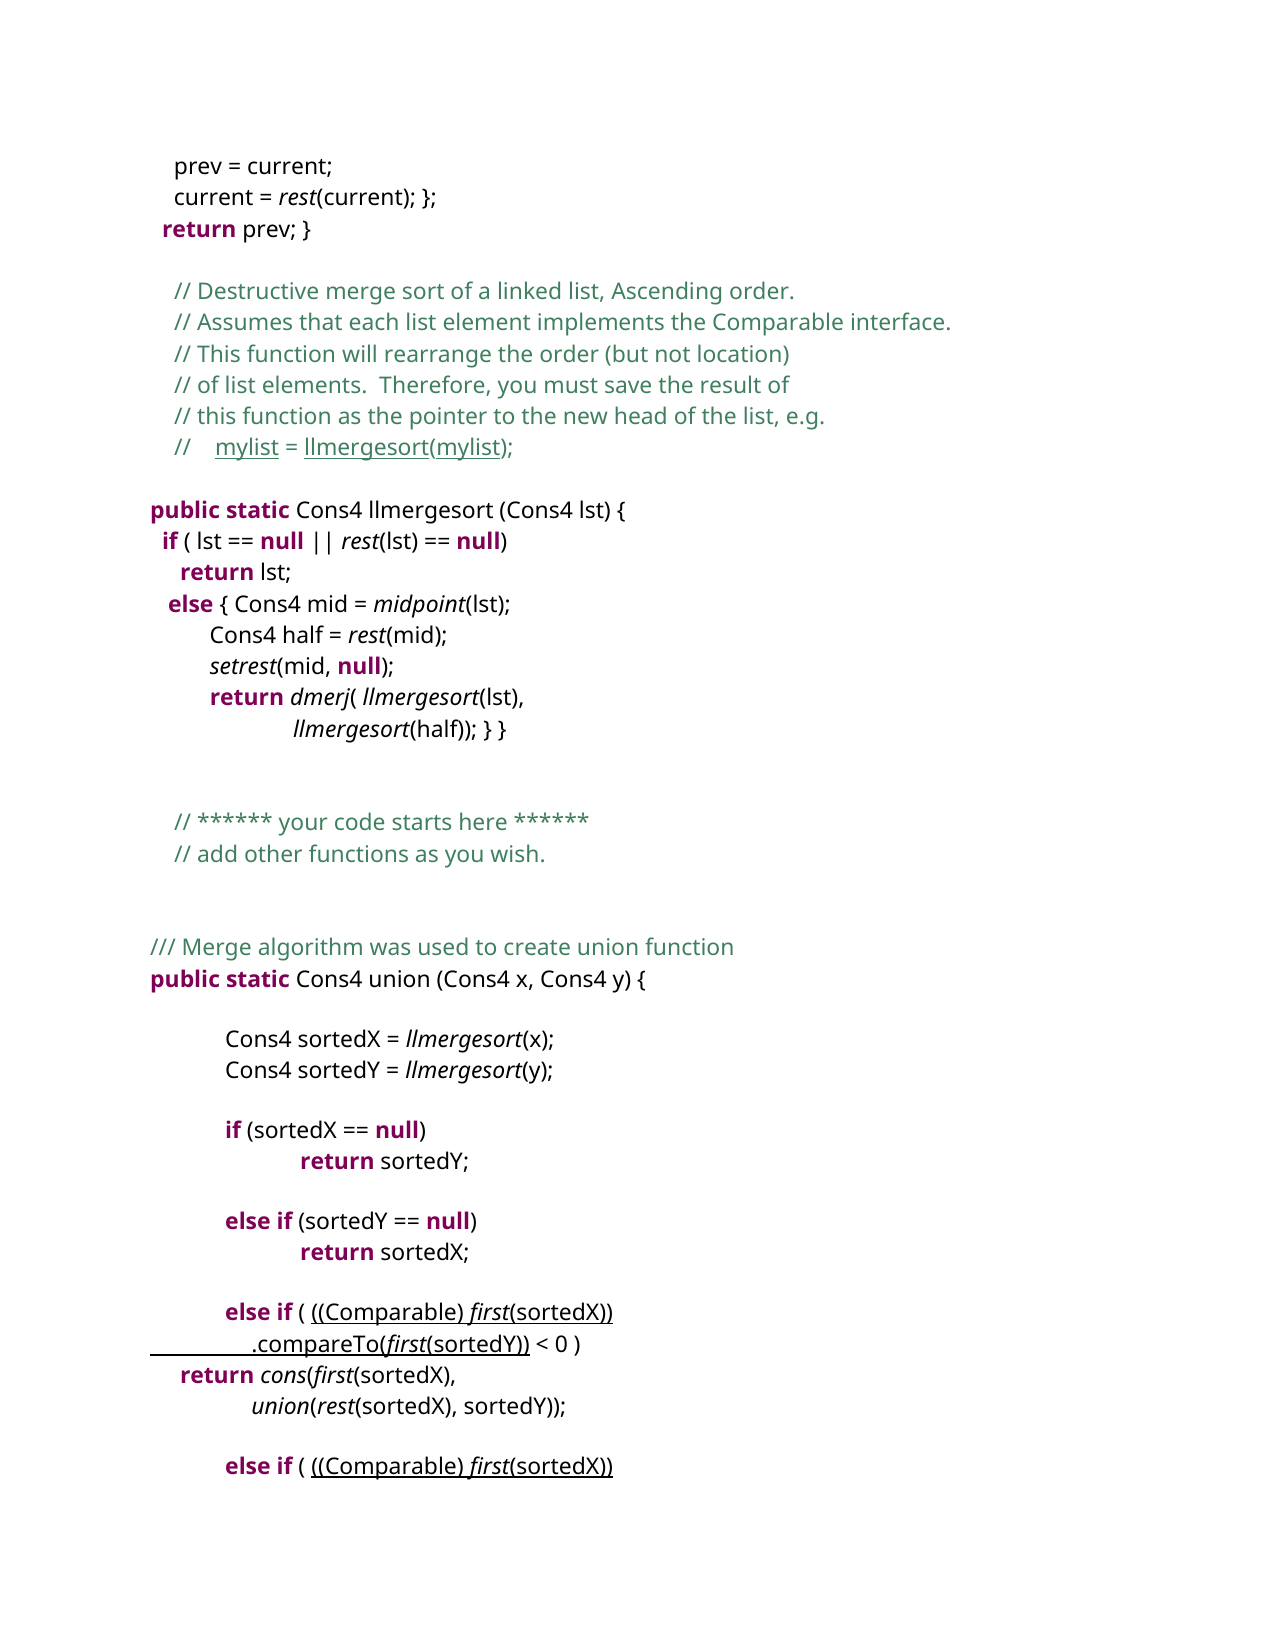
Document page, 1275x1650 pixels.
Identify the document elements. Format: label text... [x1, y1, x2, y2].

text return sortedX; [150, 1236, 1125, 1267]
text // this function as the pointer to the new head of the list, e.g. [150, 400, 1125, 431]
text return sortedY; [150, 1145, 1125, 1176]
text return cons(first(sortedX), [150, 1359, 1125, 1390]
text /// Merge algorithm was used to create union function [150, 931, 1125, 962]
text union(rest(sortedX), sortedY)); [150, 1390, 1125, 1421]
text Cons4 sortedX = llmergesort(x); [150, 1022, 1125, 1054]
text Cons4 half = rest(mid); [150, 619, 1125, 650]
text else if ( ((Comparable) first(sortedX)) [150, 1450, 1125, 1481]
text // Assumes that each list element implements the Comparable interface. [150, 306, 1125, 337]
text prev = current; [150, 150, 1125, 181]
text // This function will rearrange the order (but not location) [150, 337, 1125, 369]
text public static Cons4 union (Cons4 x, Cons4 y) { [150, 962, 1125, 994]
text return prev; } [150, 212, 1125, 244]
text public static Cons4 llmergesort (Cons4 lst) { [150, 494, 1125, 525]
text setrest(mid, null); [150, 650, 1125, 681]
text // of list elements. Therefore, you must save the result of [150, 369, 1125, 400]
text .compareTo(first(sortedY)) < 0 ) [150, 1327, 1125, 1359]
text else if (sortedY == null) [150, 1205, 1125, 1236]
text llmergesort(half)); } } [150, 712, 1125, 744]
text else if ( ((Comparable) first(sortedX)) [150, 1296, 1125, 1327]
text Cons4 sortedY = llmergesort(y); [150, 1054, 1125, 1085]
text return dmerj( llmergesort(lst), [150, 681, 1125, 712]
text else { Cons4 mid = midpoint(lst); [150, 587, 1125, 619]
text if ( lst == null || rest(lst) == null) [150, 525, 1125, 556]
text // mylist = llmergesort(mylist); [150, 431, 1125, 462]
text if (sortedX == null) [150, 1114, 1125, 1145]
text // Destructive merge sort of a linked list, Ascending order. [150, 275, 1125, 306]
text // ****** your code starts here ****** [150, 806, 1125, 837]
text // add other functions as you wish. [150, 837, 1125, 869]
text current = rest(current); }; [150, 181, 1125, 212]
text return lst; [150, 556, 1125, 587]
